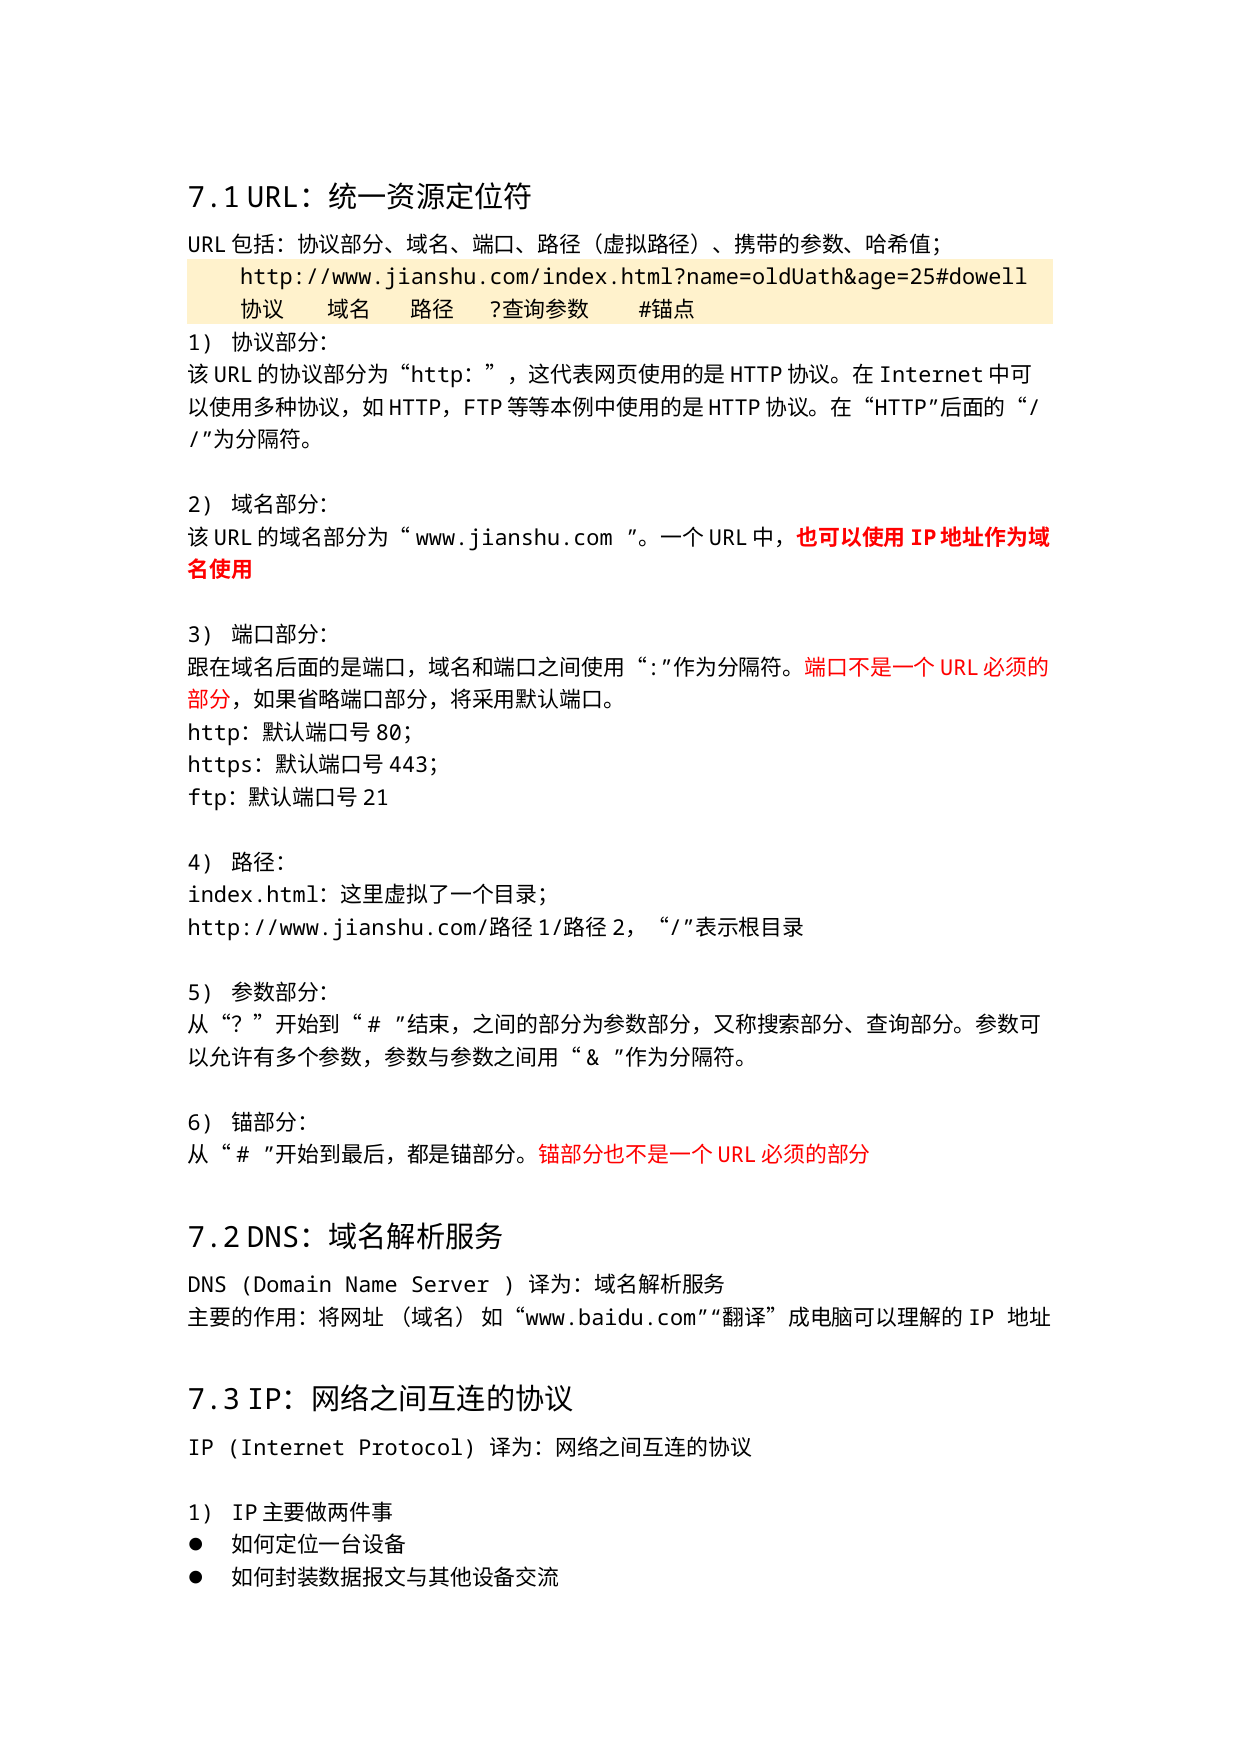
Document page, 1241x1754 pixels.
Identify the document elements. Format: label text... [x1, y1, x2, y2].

text http://www.jianshu.com/路径1/路径2，“/”表示根目录 [187, 909, 1053, 942]
text 跟在域名后面的是端口，域名和端口之间使用“:”作为分隔符。端口不是一个URL必须的部分，如果省略端口部分，将采用默认端口。 [187, 649, 1053, 714]
list 参数部分： [187, 974, 1053, 1007]
text 从“？”开始到“ # ”结束，之间的部分为参数部分，又称搜索部分、查询部分。参数可以允许有多个参数，参数与参数之间用“ & ”作为分隔符。 [187, 1007, 1053, 1072]
list 路径： [187, 844, 1053, 877]
list 协议部分： [187, 324, 1053, 357]
list IP主要做两件事 [187, 1494, 1053, 1527]
list 端口部分： [187, 617, 1053, 649]
list DNS：域名解析服务 [187, 1202, 1053, 1267]
text http：默认端口号80； [187, 714, 1053, 747]
text 主要的作用：将网址 （域名） 如“www.baidu.com”“翻译”成电脑可以理解的 IP 地址 [187, 1299, 1053, 1332]
text DNS (Domain Name Server ) 译为：域名解析服务 [187, 1267, 1053, 1299]
text http://www.jianshu.com/index.html?name=oldUath&age=25#dowell [187, 259, 1053, 292]
text IP (Internet Protocol) 译为：网络之间互连的协议 [187, 1429, 1053, 1462]
text 协议 域名 路径 ?查询参数 #锚点 [187, 292, 1053, 324]
list URL：统一资源定位符 [187, 162, 1053, 227]
list IP：网络之间互连的协议 [187, 1364, 1053, 1429]
text https：默认端口号443； [187, 747, 1053, 779]
list 域名部分： [187, 487, 1053, 519]
text ftp：默认端口号21 [187, 779, 1053, 812]
text index.html：这里虚拟了一个目录； [187, 877, 1053, 909]
list 如何封装数据报文与其他设备交流 [187, 1559, 1053, 1592]
text URL包括：协议部分、域名、端口、路径（虚拟路径）、携带的参数、哈希值； [187, 227, 1053, 259]
list 锚部分： [187, 1104, 1053, 1137]
text 该URL的协议部分为“http：”，这代表网页使用的是HTTP协议。在Internet中可以使用多种协议，如HTTP，FTP等等本例中使用的是HTTP协议。在“HTTP”后面的“//”为分隔符。 [187, 357, 1053, 454]
text 该URL的域名部分为“ www.jianshu.com ”。一个URL中，也可以使用IP地址作为域名使用 [187, 519, 1053, 584]
text 从“ # ”开始到最后，都是锚部分。锚部分也不是一个URL必须的部分 [187, 1137, 1053, 1169]
list 如何定位一台设备 [187, 1527, 1053, 1559]
